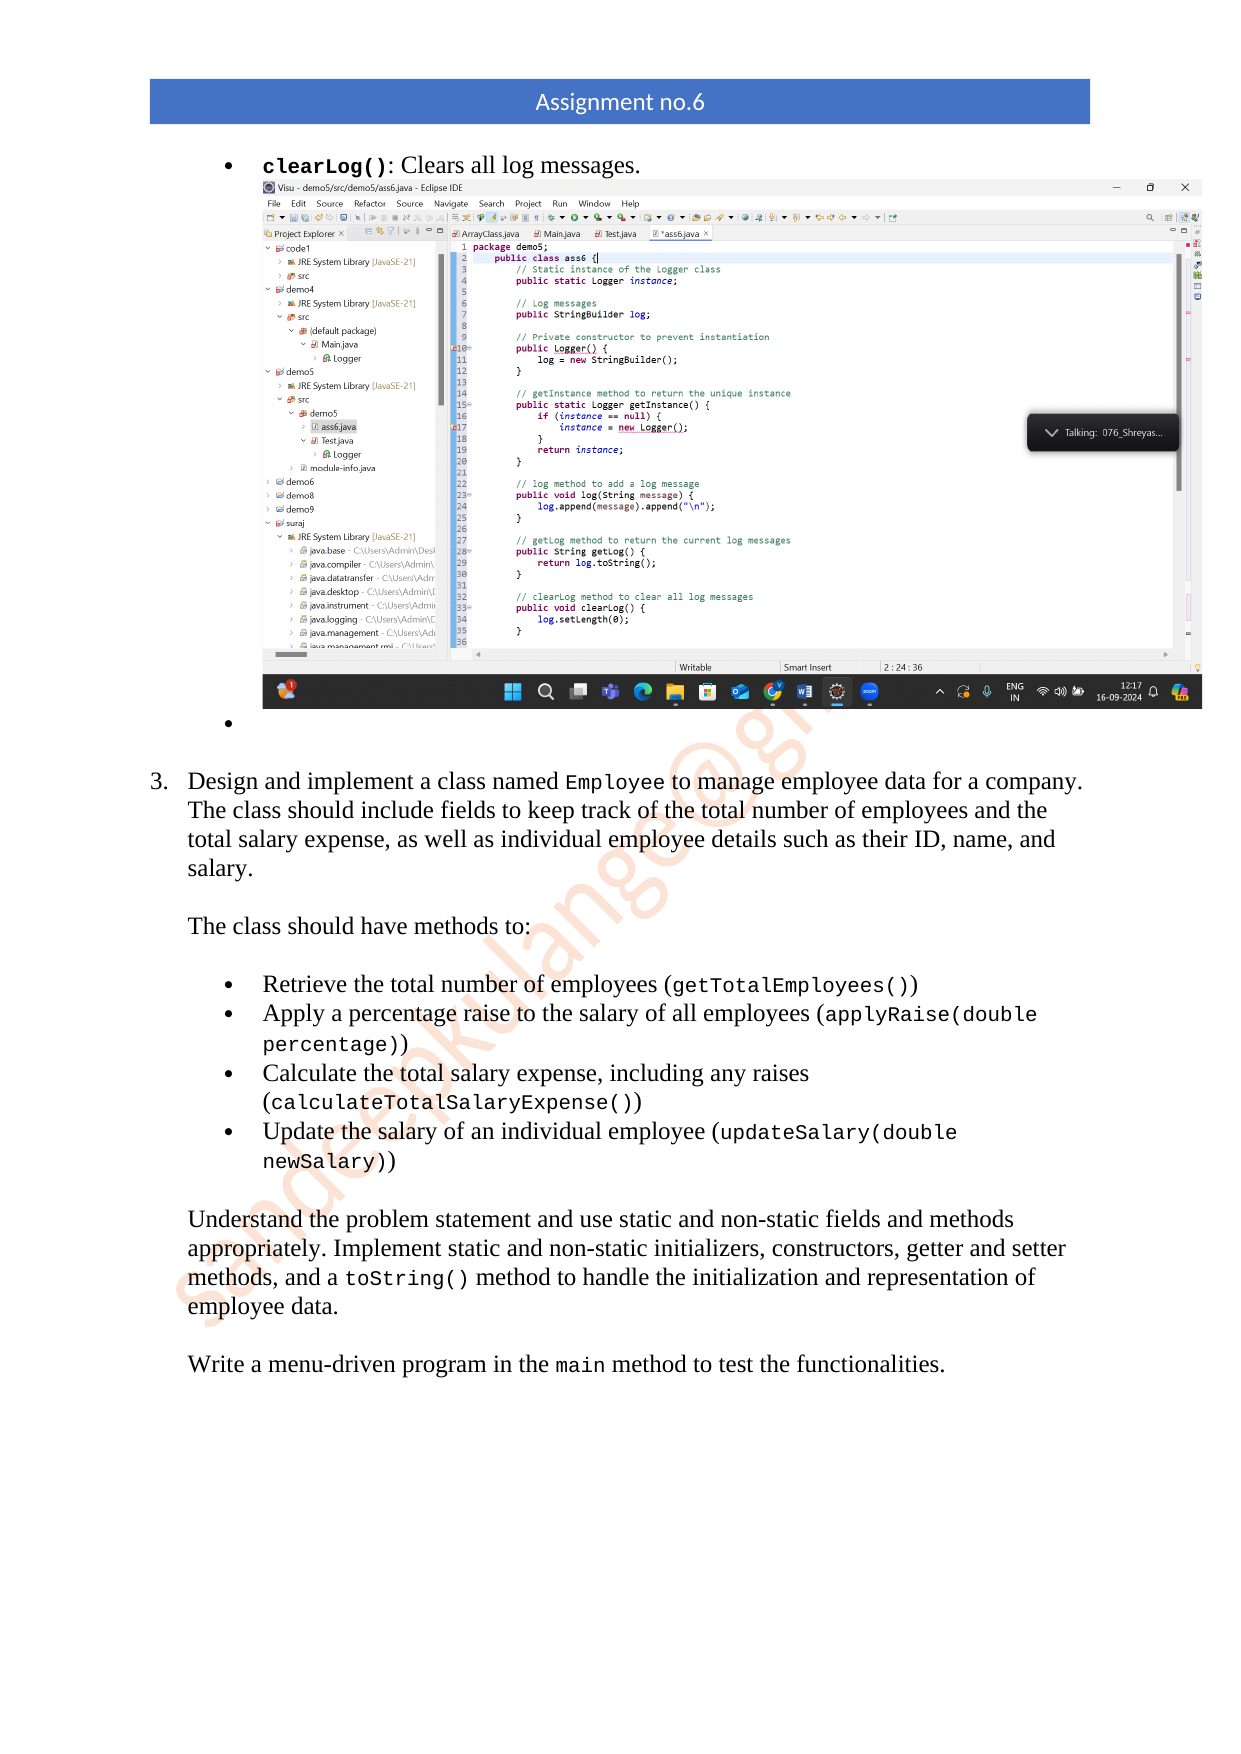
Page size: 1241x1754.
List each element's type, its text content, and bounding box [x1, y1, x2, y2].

text Write a menu-driven program in the main method to test the functionalities. [187, 1349, 1090, 1379]
text The class should have methods to: [187, 911, 1090, 940]
picture [262, 179, 1203, 709]
text Understand the problem statement and use static and non-static fields and methods appropriately. Implement static and non-static initializers, constructors, getter and setter methods, and a toString() method to handle the initialization and representation of employee data. [187, 1204, 1090, 1320]
list Calculate the total salary expense, including any raises (calculateTotalSalaryExpense()) [225, 1058, 1090, 1116]
list Update the salary of an individual employee (updateSalary(double newSalary)) [225, 1116, 1090, 1175]
list Retrieve the total number of employees (getTotalEmployees()) [225, 969, 1090, 998]
list Design and implement a class named Employee to manage employee data for a company. The class should include fields to keep track of the total number of employees and the total salary expense, as well as individual employee details such as their ID, name, and salary. [150, 766, 1090, 882]
list Apply a percentage raise to the salary of all employees (applyRaise(double percentage)) [225, 998, 1090, 1058]
